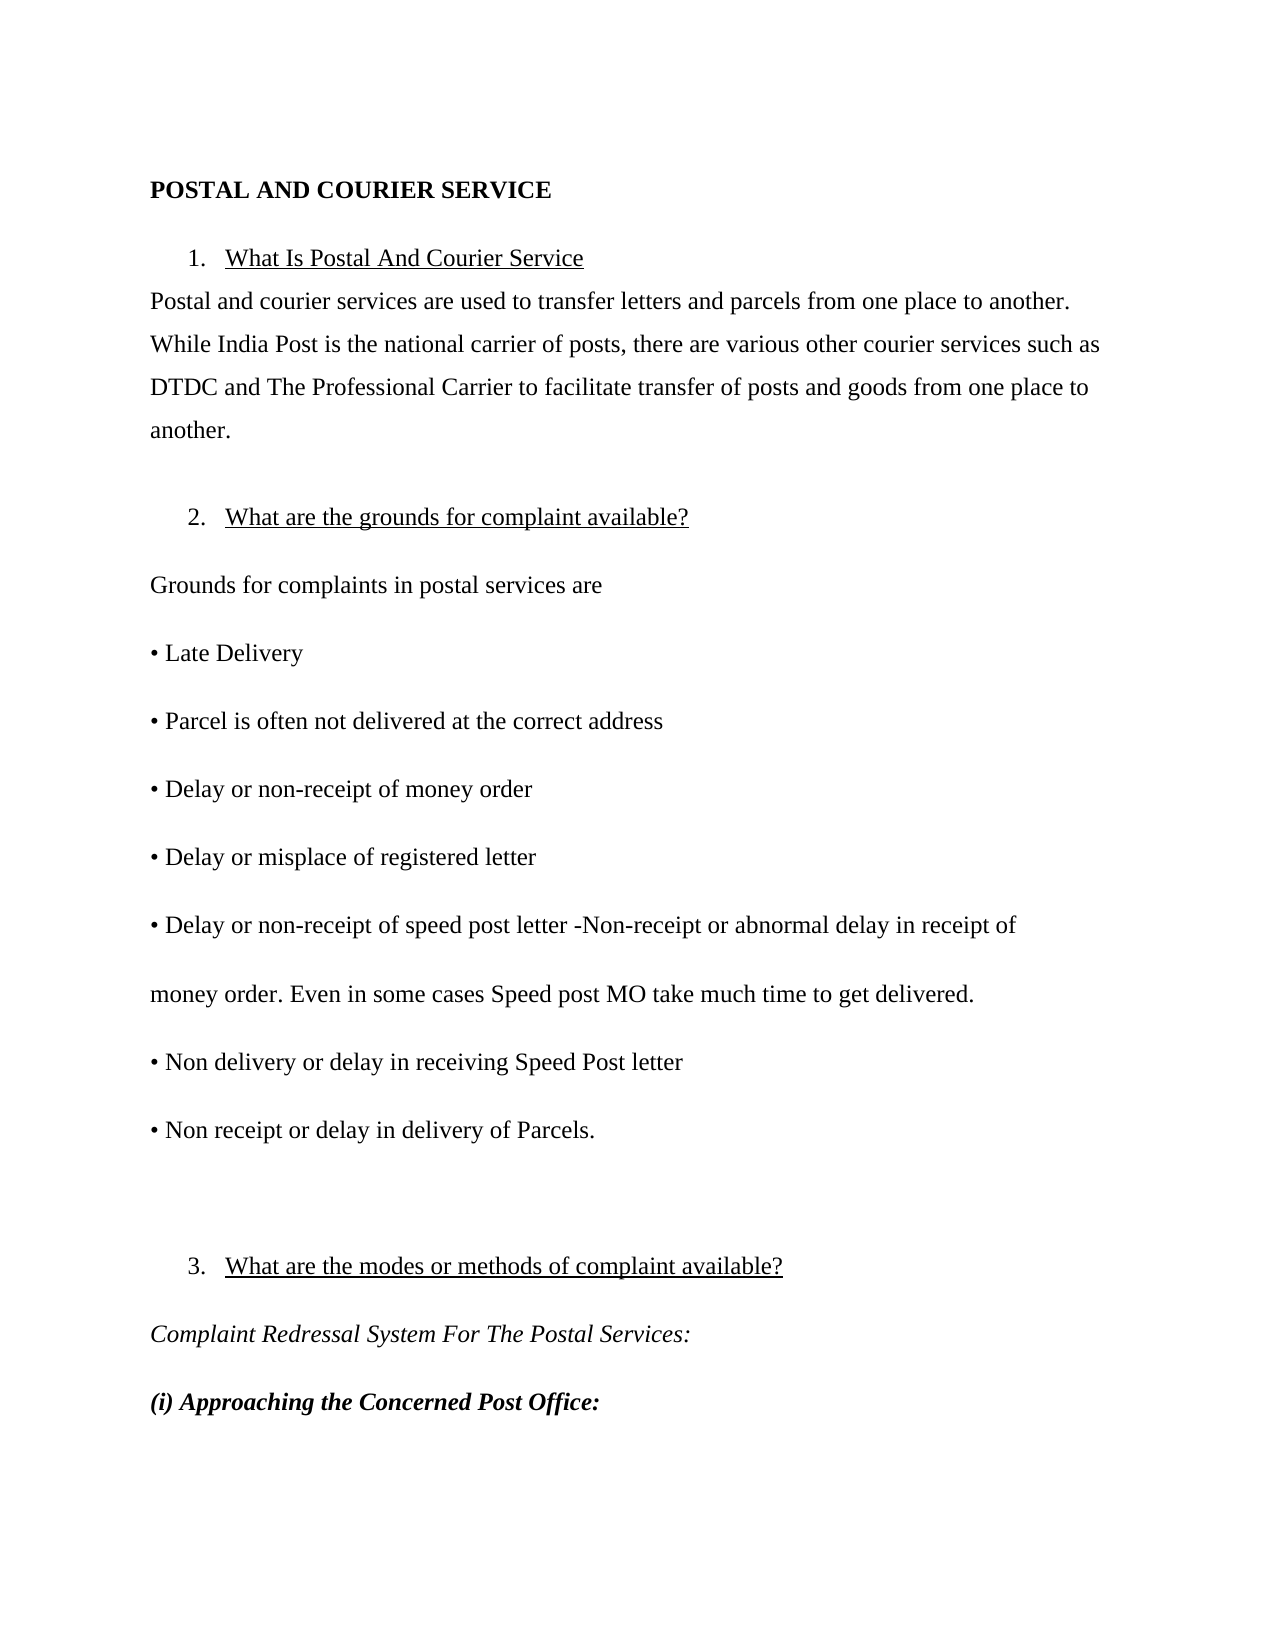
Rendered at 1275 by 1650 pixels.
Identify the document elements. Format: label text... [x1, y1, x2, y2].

text • Non delivery or delay in receiving Speed Post letter [150, 1047, 1125, 1076]
text Complaint Redressal System For The Postal Services: [150, 1319, 1125, 1348]
text • Delay or non-receipt of speed post letter -Non-receipt or abnormal delay in receipt of [150, 911, 1125, 939]
list What Is Postal And Courier Service [187, 243, 1125, 272]
text Postal and courier services are used to transfer letters and parcels from one place to another. While India Post is the national carrier of posts, there are various other courier services such as DTDC and The Professional Carrier to facilitate transfer of posts and goods from one place to another. [150, 286, 1125, 444]
text • Parcel is often not delivered at the correct address [150, 706, 1125, 735]
subtitle POSTAL AND COURIER SERVICE [150, 175, 1125, 204]
text • Non receipt or delay in delivery of Parcels. [150, 1115, 1125, 1144]
text money order. Even in some cases Speed post MO take much time to get delivered. [150, 979, 1125, 1007]
text • Delay or misplace of registered letter [150, 842, 1125, 871]
text • Delay or non-receipt of money order [150, 774, 1125, 803]
text (i) Approaching the Concerned Post Office: [150, 1387, 1125, 1416]
text • Late Delivery [150, 638, 1125, 667]
list What are the grounds for complaint available? [187, 502, 1125, 531]
list What are the modes or methods of complaint available? [187, 1251, 1125, 1280]
text Grounds for complaints in postal services are [150, 570, 1125, 599]
